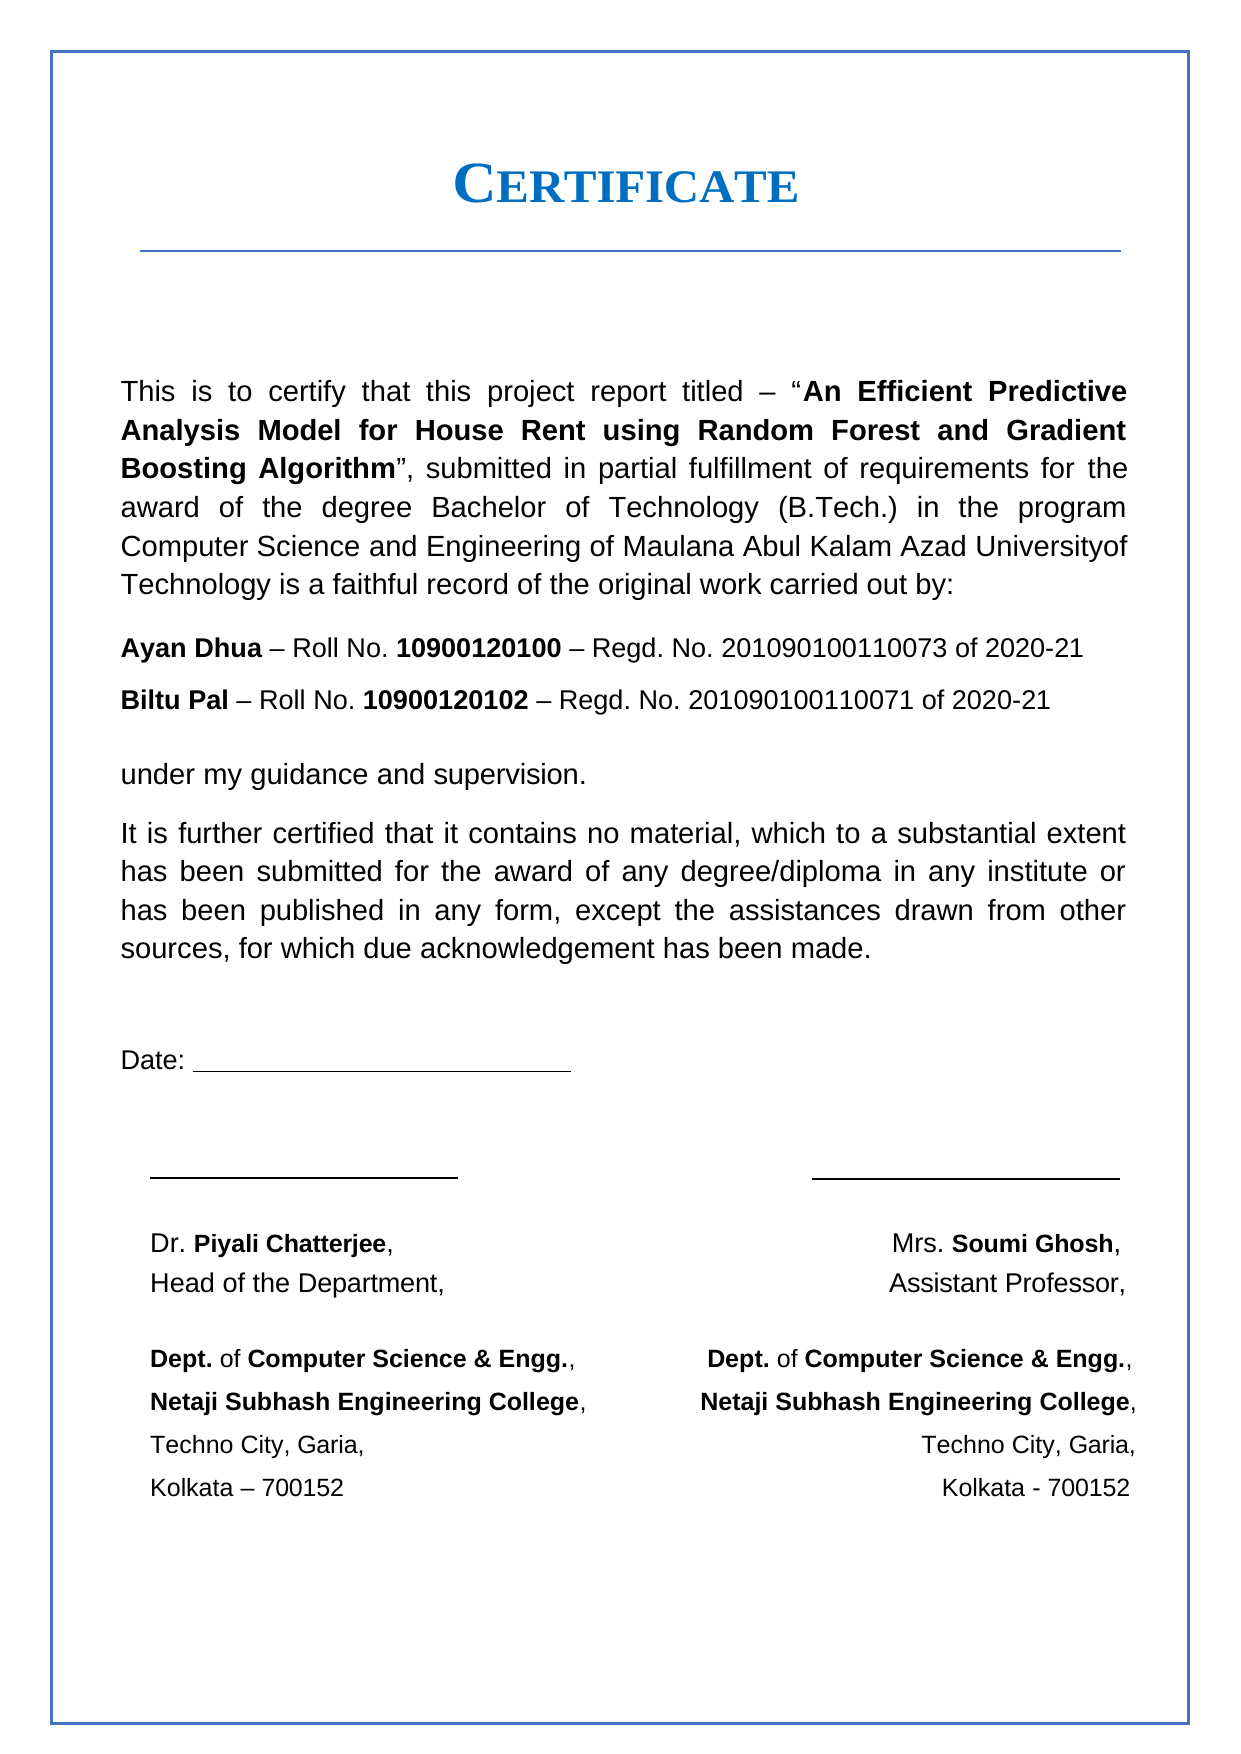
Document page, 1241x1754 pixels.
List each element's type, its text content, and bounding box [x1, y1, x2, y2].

text This is to certify that this project report titled – “An Efficient Predictive Analysis Model for House Rent using Random Forest and Gradient Boosting Algorithm”, submitted in partial fulfillment of requirements for the award of the degree Bachelor of Technology (B.Tech.) in the program Computer Science and Engineering of Maulana Abul Kalam Azad Universityof Technology is a faithful record of the original work carried out by: [120, 374, 1128, 601]
text Biltu Pal – Roll No. 10900120102 – Regd. No. 201090100110071 of 2020-21 [120, 684, 1155, 715]
text Kolkata – 700152 Kolkata - 700152 [150, 1474, 1155, 1502]
text Head of the Department, Assistant Professor, [150, 1267, 1155, 1299]
text Dept. of Computer Science & Engg., Dept. of Computer Science & Engg., Netaji Subhash Engineering College, Netaji Subhash Engineering College, Techno City, Garia, Techno City, Garia, [150, 1344, 1137, 1459]
text under my guidance and supervision. [120, 757, 1155, 790]
text It is further certified that it contains no material, which to a substantial extent has been submitted for the award of any degree/diploma in any institute or has been published in any form, except the assistances drawn from other sources, for which due acknowledgement has been made. [120, 816, 1128, 965]
text Ayan Dhua – Roll No. 10900120100 – Regd. No. 201090100110073 of 2020-21 [120, 632, 1155, 663]
text Date: [120, 1044, 1155, 1075]
subtitle Certificate [174, 148, 1077, 215]
text Dr. Piyali Chatterjee, Mrs. Soumi Ghosh, [150, 1227, 1155, 1258]
